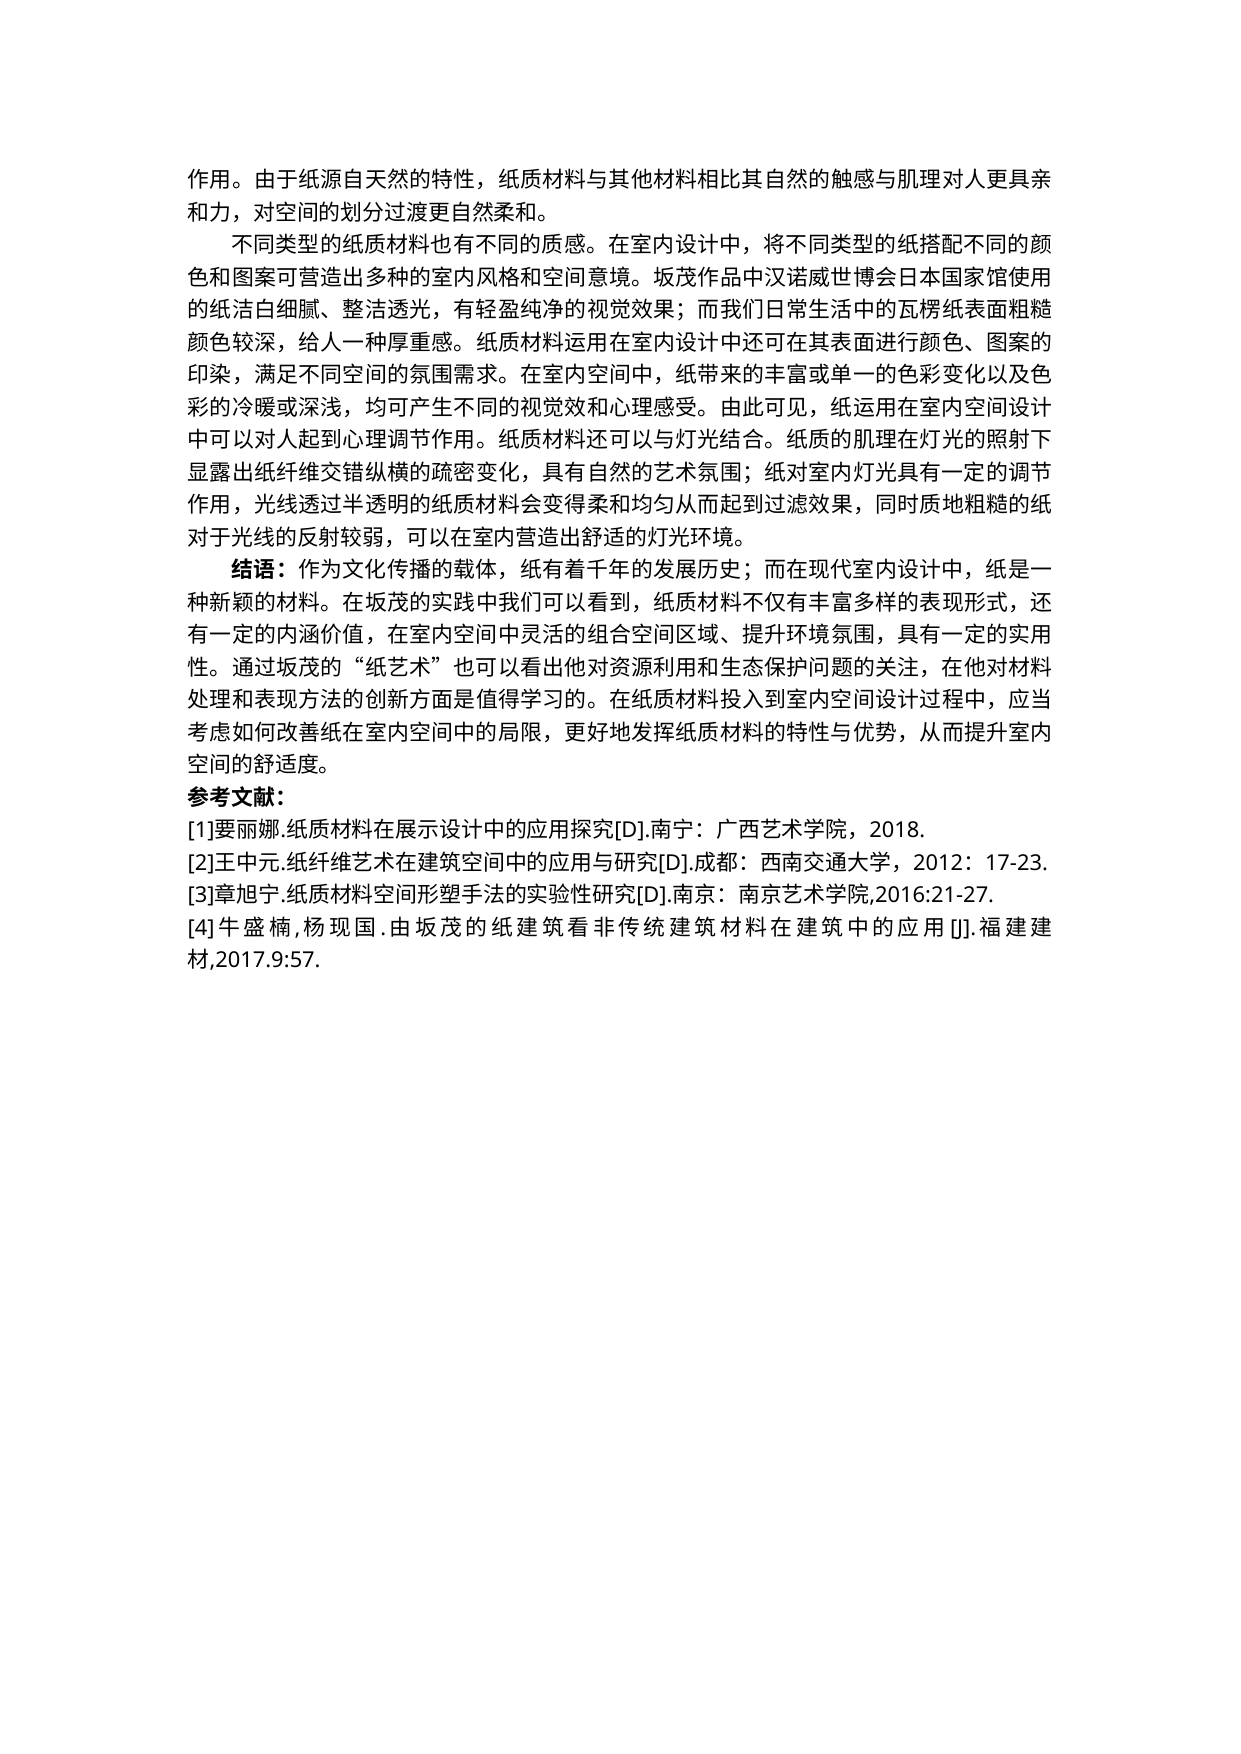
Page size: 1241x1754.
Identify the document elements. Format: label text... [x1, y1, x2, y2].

text [3]章旭宁.纸质材料空间形塑手法的实验性研究[D].南京：南京艺术学院,2016:21-27. [187, 877, 1053, 909]
text 参考文献： [187, 779, 1053, 812]
text 不同类型的纸质材料也有不同的质感。在室内设计中，将不同类型的纸搭配不同的颜色和图案可营造出多种的室内风格和空间意境。坂茂作品中汉诺威世博会日本国家馆使用的纸洁白细腻、整洁透光，有轻盈纯净的视觉效果；而我们日常生活中的瓦楞纸表面粗糙，颜色较深，给人一种厚重感。纸质材料运用在室内设计中还可在其表面进行颜色、图案的印染，满足不同空间的氛围需求。在室内空间中，纸带来的丰富或单一的色彩变化以及色彩的冷暖或深浅，均可产生不同的视觉效和心理感受。由此可见，纸运用在室内空间设计中可以对人起到心理调节作用。纸质材料还可以与灯光结合。纸质的肌理在灯光的照射下显露出纸纤维交错纵横的疏密变化，具有自然的艺术氛围；纸对室内灯光具有一定的调节作用，光线透过半透明的纸质材料会变得柔和均匀从而起到过滤效果，同时质地粗糙的纸对于光线的反射较弱，可以在室内营造出舒适的灯光环境。 [187, 227, 1053, 552]
text [4]牛盛楠,杨现国.由坂茂的纸建筑看非传统建筑材料在建筑中的应用[J].福建建材,2017.9:57. [187, 909, 1053, 974]
text 结语：作为文化传播的载体，纸有着千年的发展历史；而在现代室内设计中，纸是一种新颖的材料。在坂茂的实践中我们可以看到，纸质材料不仅有丰富多样的表现形式，还有一定的内涵价值，在室内空间中灵活的组合空间区域、提升环境氛围，具有一定的实用性。通过坂茂的“纸艺术”也可以看出他对资源利用和生态保护问题的关注，在他对材料处理和表现方法的创新方面是值得学习的。在纸质材料投入到室内空间设计过程中，应当考虑如何改善纸在室内空间中的局限，更好地发挥纸质材料的特性与优势，从而提升室内空间的舒适度。 [187, 552, 1053, 779]
text [1]要丽娜.纸质材料在展示设计中的应用探究[D].南宁：广西艺术学院，2018. [187, 812, 1053, 844]
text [187, 162, 1053, 227]
text [2]王中元.纸纤维艺术在建筑空间中的应用与研究[D].成都：西南交通大学，2012：17-23. [187, 844, 1053, 877]
